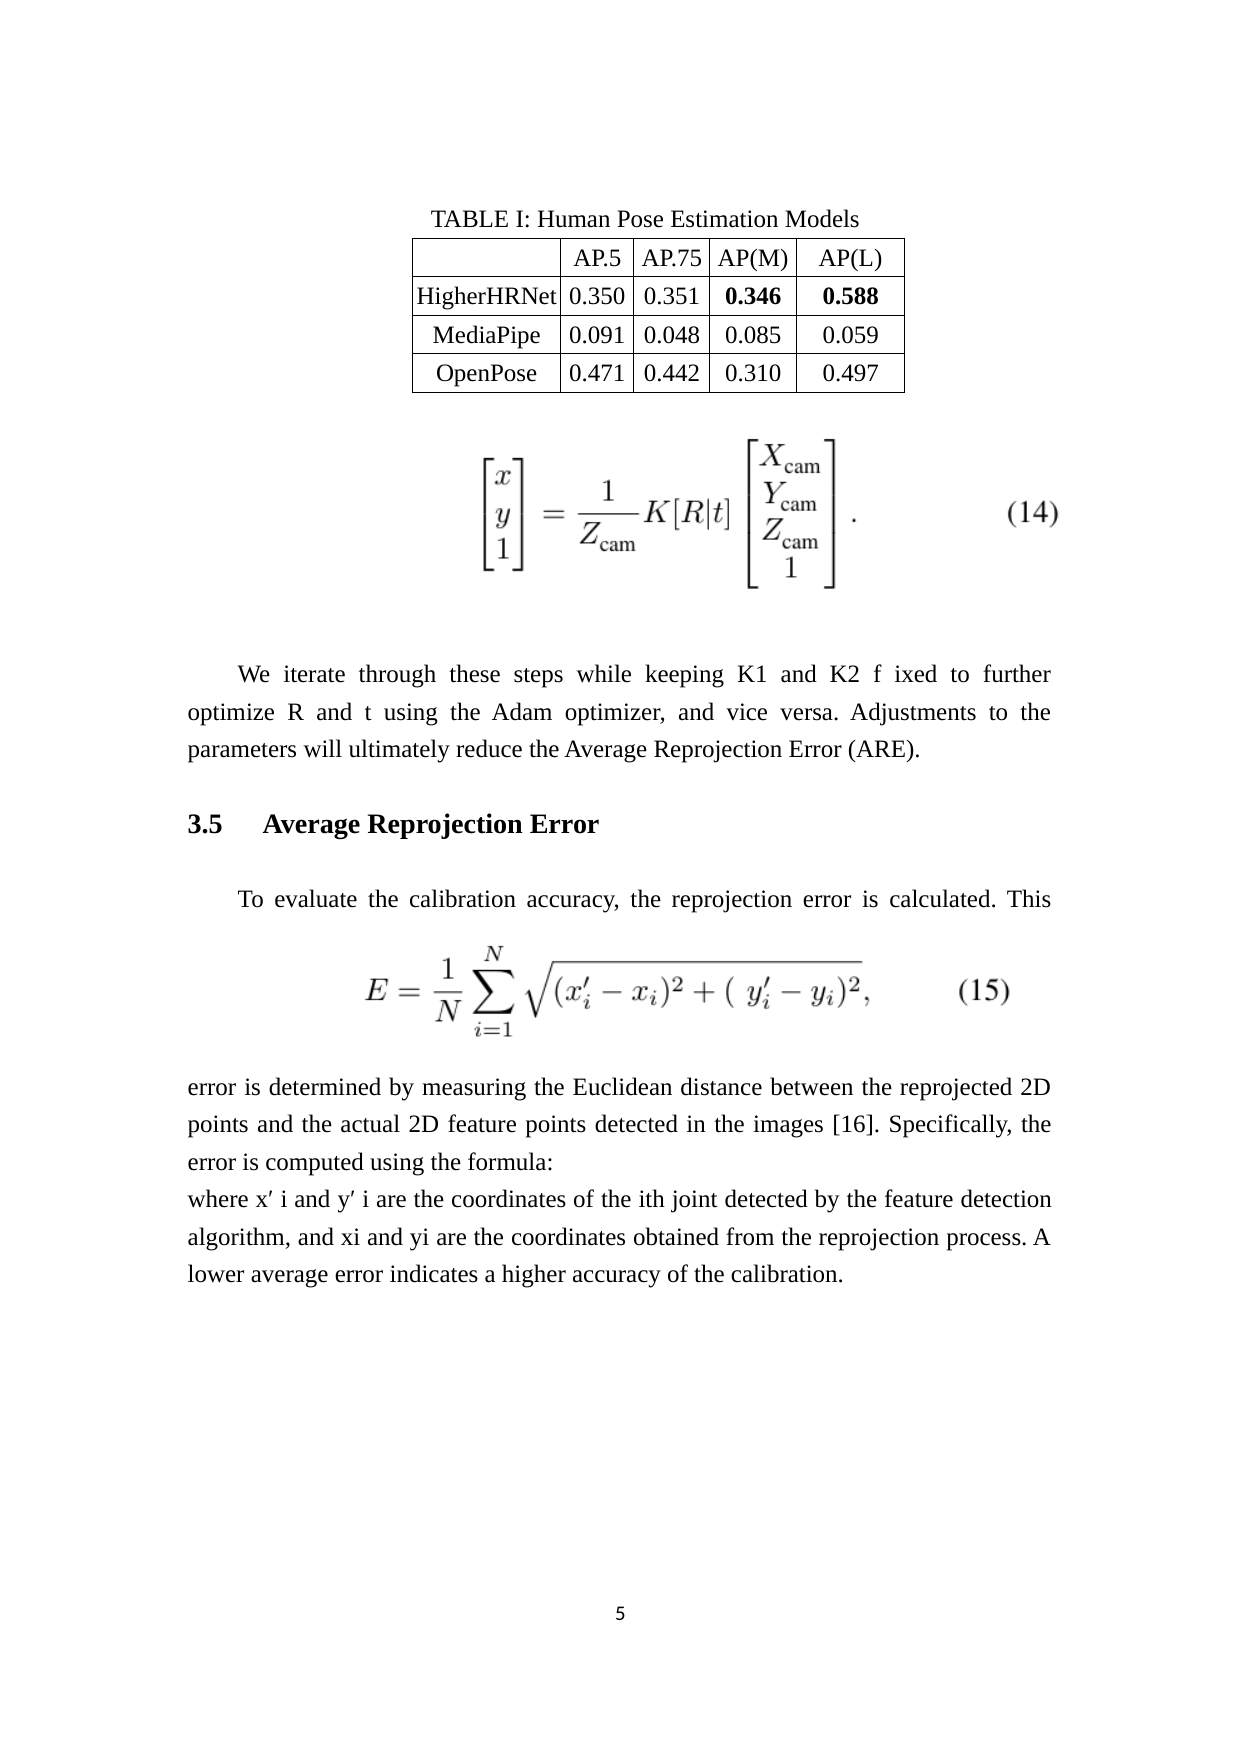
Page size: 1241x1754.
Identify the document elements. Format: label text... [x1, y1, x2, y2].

table_cell HigherHRNet [413, 277, 560, 314]
table_header AP(L) [797, 239, 904, 276]
picture [222, 931, 1017, 1053]
list Average Reprojection Error [187, 805, 1053, 843]
table_cell 0.442 [634, 354, 709, 392]
table_cell MediaPipe [413, 316, 560, 353]
table_header AP.5 [561, 239, 633, 276]
table_cell 0.351 [634, 277, 709, 314]
table_header AP.75 [634, 239, 709, 276]
table_cell 0.059 [797, 316, 904, 353]
table_cell 0.471 [561, 354, 633, 392]
text where x′ i and y′ i are the coordinates of the ith joint detected by the feature detection algorithm, and xi and yi are the coordinates obtained from the reprojection process. A lower average error indicates a higher accuracy of the calibration. [187, 1180, 1053, 1293]
picture [366, 415, 1077, 609]
table_cell 0.588 [797, 277, 904, 314]
table_cell 0.346 [710, 277, 796, 314]
table_cell 0.085 [710, 316, 796, 353]
table_cell 0.350 [561, 277, 633, 314]
table_cell 0.048 [634, 316, 709, 353]
table_cell 0.497 [797, 354, 904, 392]
text TABLE I: Human Pose Estimation Models [187, 200, 1053, 237]
table_cell 0.091 [561, 316, 633, 353]
table_cell 0.310 [710, 354, 796, 392]
table_header [413, 239, 560, 276]
table_header AP(M) [710, 239, 796, 276]
text We iterate through these steps while keeping K1 and K2 f ixed to further optimize R and t using the Adam optimizer, and vice versa. Adjustments to the parameters will ultimately reduce the Average Reprojection Error (ARE). [187, 655, 1053, 768]
table_cell OpenPose [413, 354, 560, 392]
